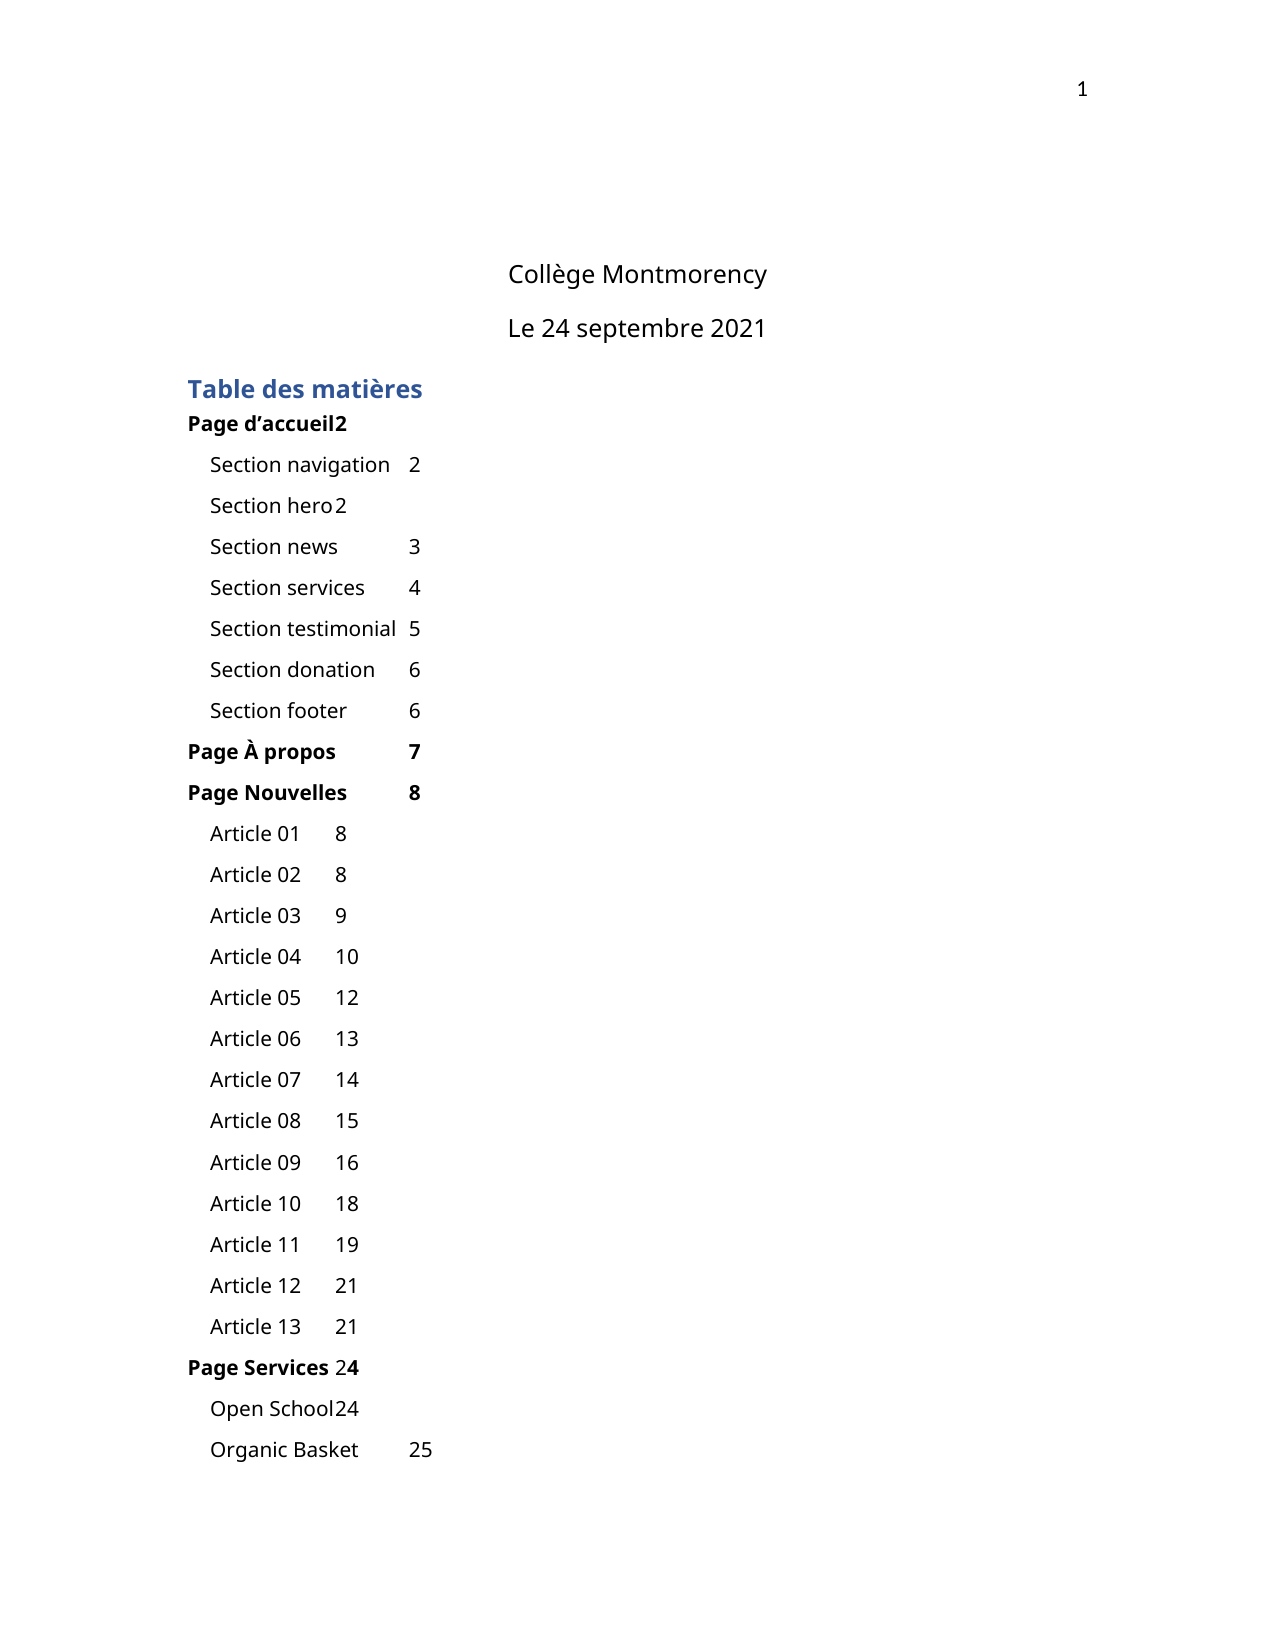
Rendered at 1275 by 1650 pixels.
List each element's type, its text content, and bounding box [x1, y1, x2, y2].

text Collège Montmorency [187, 257, 1087, 291]
text Le 24 septembre 2021 [187, 310, 1087, 344]
